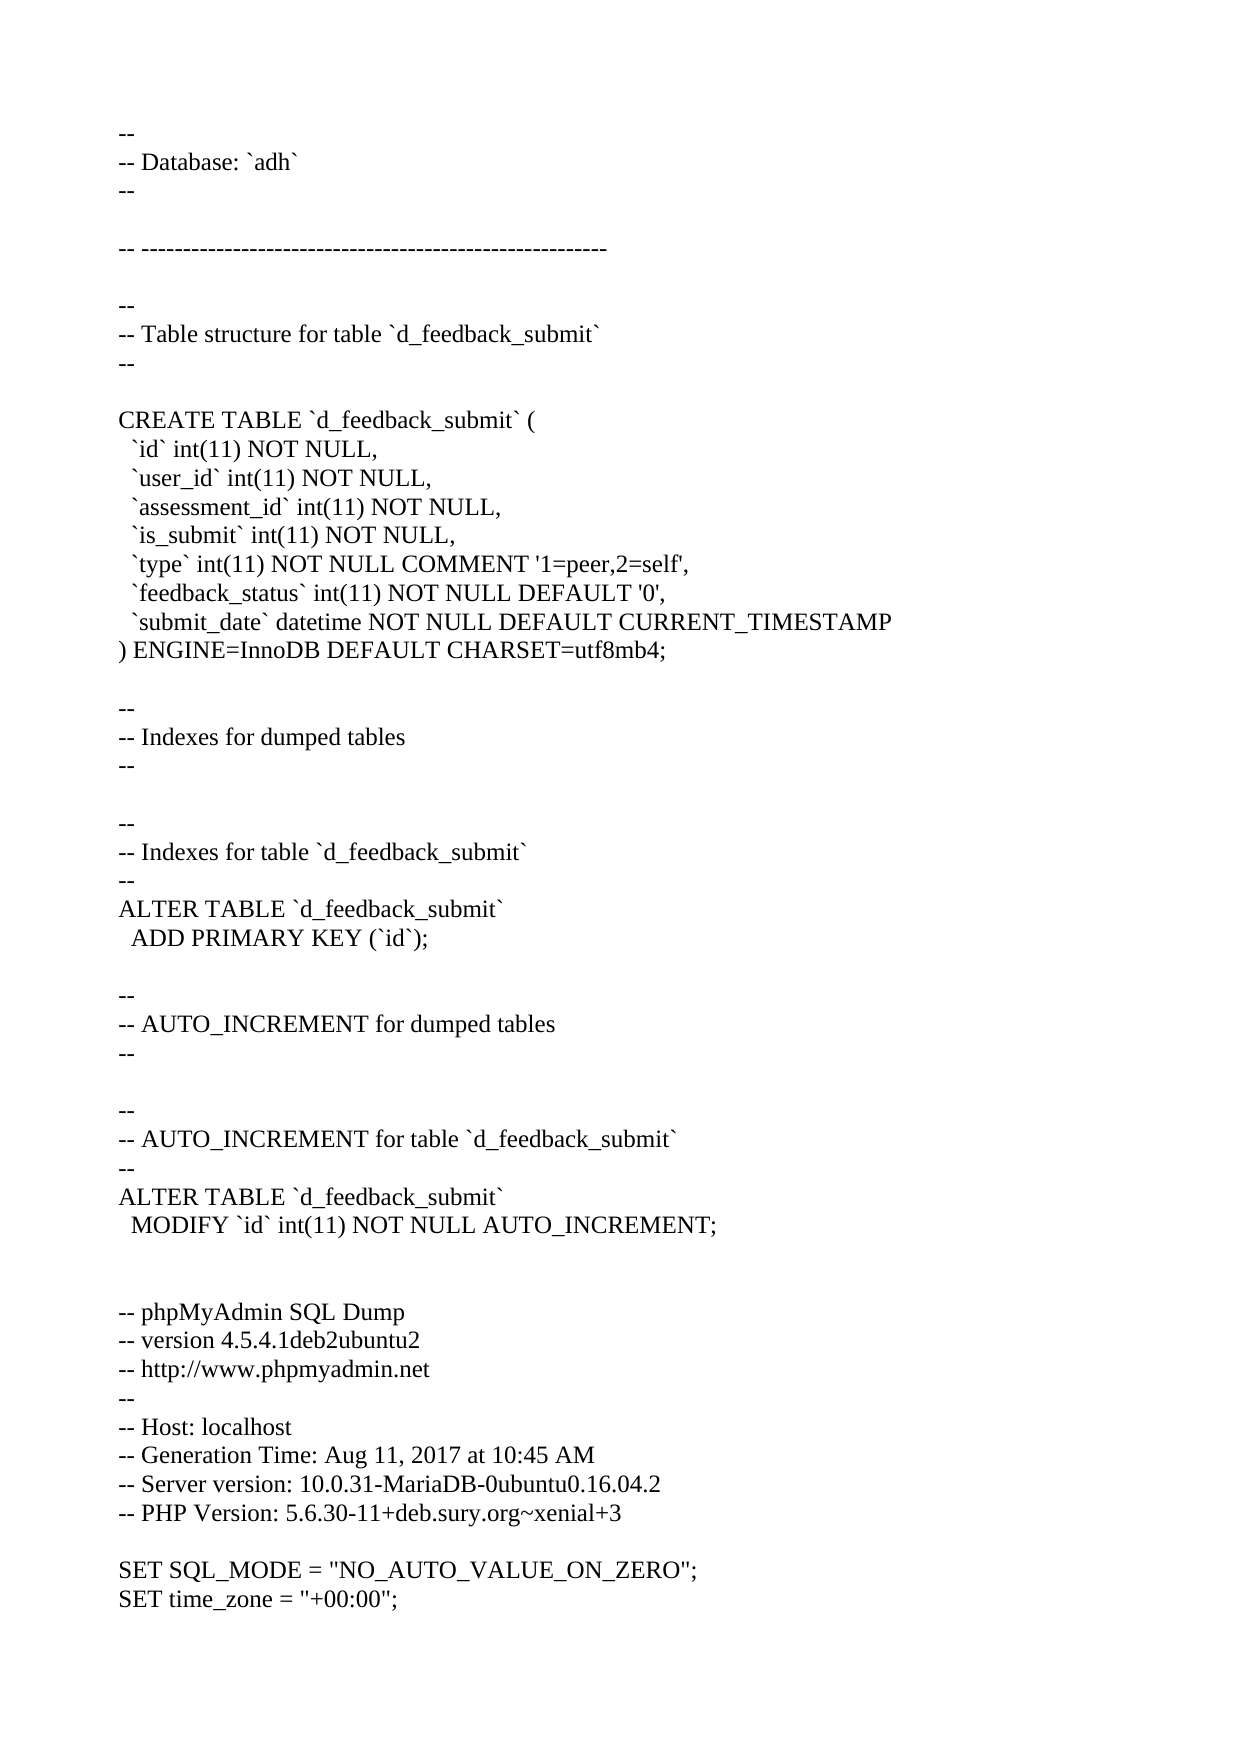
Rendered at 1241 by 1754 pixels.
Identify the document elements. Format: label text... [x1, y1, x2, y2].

text -- [118, 751, 1122, 779]
text `assessment_id` int(11) NOT NULL, [118, 492, 1122, 521]
text -- PHP Version: 5.6.30-11+deb.sury.org~xenial+3 [118, 1498, 1122, 1527]
text -- Host: localhost [118, 1412, 1122, 1441]
text -- http://www.phpmyadmin.net [118, 1354, 1122, 1383]
text -- Table structure for table `d_feedback_submit` [118, 319, 1122, 348]
text -- -------------------------------------------------------- [118, 233, 1122, 262]
text -- Server version: 10.0.31-MariaDB-0ubuntu0.16.04.2 [118, 1469, 1122, 1498]
text ADD PRIMARY KEY (`id`); [118, 923, 1122, 952]
text `is_submit` int(11) NOT NULL, [118, 521, 1122, 549]
text -- AUTO_INCREMENT for table `d_feedback_submit` [118, 1124, 1122, 1153]
text -- Indexes for dumped tables [118, 722, 1122, 751]
text -- [118, 693, 1122, 722]
text `type` int(11) NOT NULL COMMENT '1=peer,2=self', [118, 549, 1122, 578]
text -- [118, 1038, 1122, 1067]
text `feedback_status` int(11) NOT NULL DEFAULT '0', [118, 578, 1122, 607]
text SET SQL_MODE = "NO_AUTO_VALUE_ON_ZERO"; [118, 1556, 1122, 1584]
text -- version 4.5.4.1deb2ubuntu2 [118, 1326, 1122, 1354]
text -- AUTO_INCREMENT for dumped tables [118, 1009, 1122, 1038]
text -- Database: `adh` [118, 147, 1122, 176]
text `submit_date` datetime NOT NULL DEFAULT CURRENT_TIMESTAMP [118, 607, 1122, 636]
text -- [118, 1096, 1122, 1124]
text `id` int(11) NOT NULL, [118, 434, 1122, 463]
text -- [118, 348, 1122, 377]
text ) ENGINE=InnoDB DEFAULT CHARSET=utf8mb4; [118, 636, 1122, 664]
text -- Generation Time: Aug 11, 2017 at 10:45 AM [118, 1441, 1122, 1469]
text -- [118, 981, 1122, 1009]
text -- [118, 176, 1122, 204]
text MODIFY `id` int(11) NOT NULL AUTO_INCREMENT; [118, 1211, 1122, 1239]
text -- [118, 118, 1122, 147]
text `user_id` int(11) NOT NULL, [118, 463, 1122, 492]
text -- phpMyAdmin SQL Dump [118, 1297, 1122, 1326]
text ALTER TABLE `d_feedback_submit` [118, 1182, 1122, 1211]
text CREATE TABLE `d_feedback_submit` ( [118, 406, 1122, 434]
text SET time_zone = "+00:00"; [118, 1584, 1122, 1613]
text -- [118, 808, 1122, 837]
text -- [118, 1383, 1122, 1412]
text -- [118, 1153, 1122, 1182]
text -- [118, 866, 1122, 894]
text ALTER TABLE `d_feedback_submit` [118, 894, 1122, 923]
text -- Indexes for table `d_feedback_submit` [118, 837, 1122, 866]
text -- [118, 291, 1122, 319]
